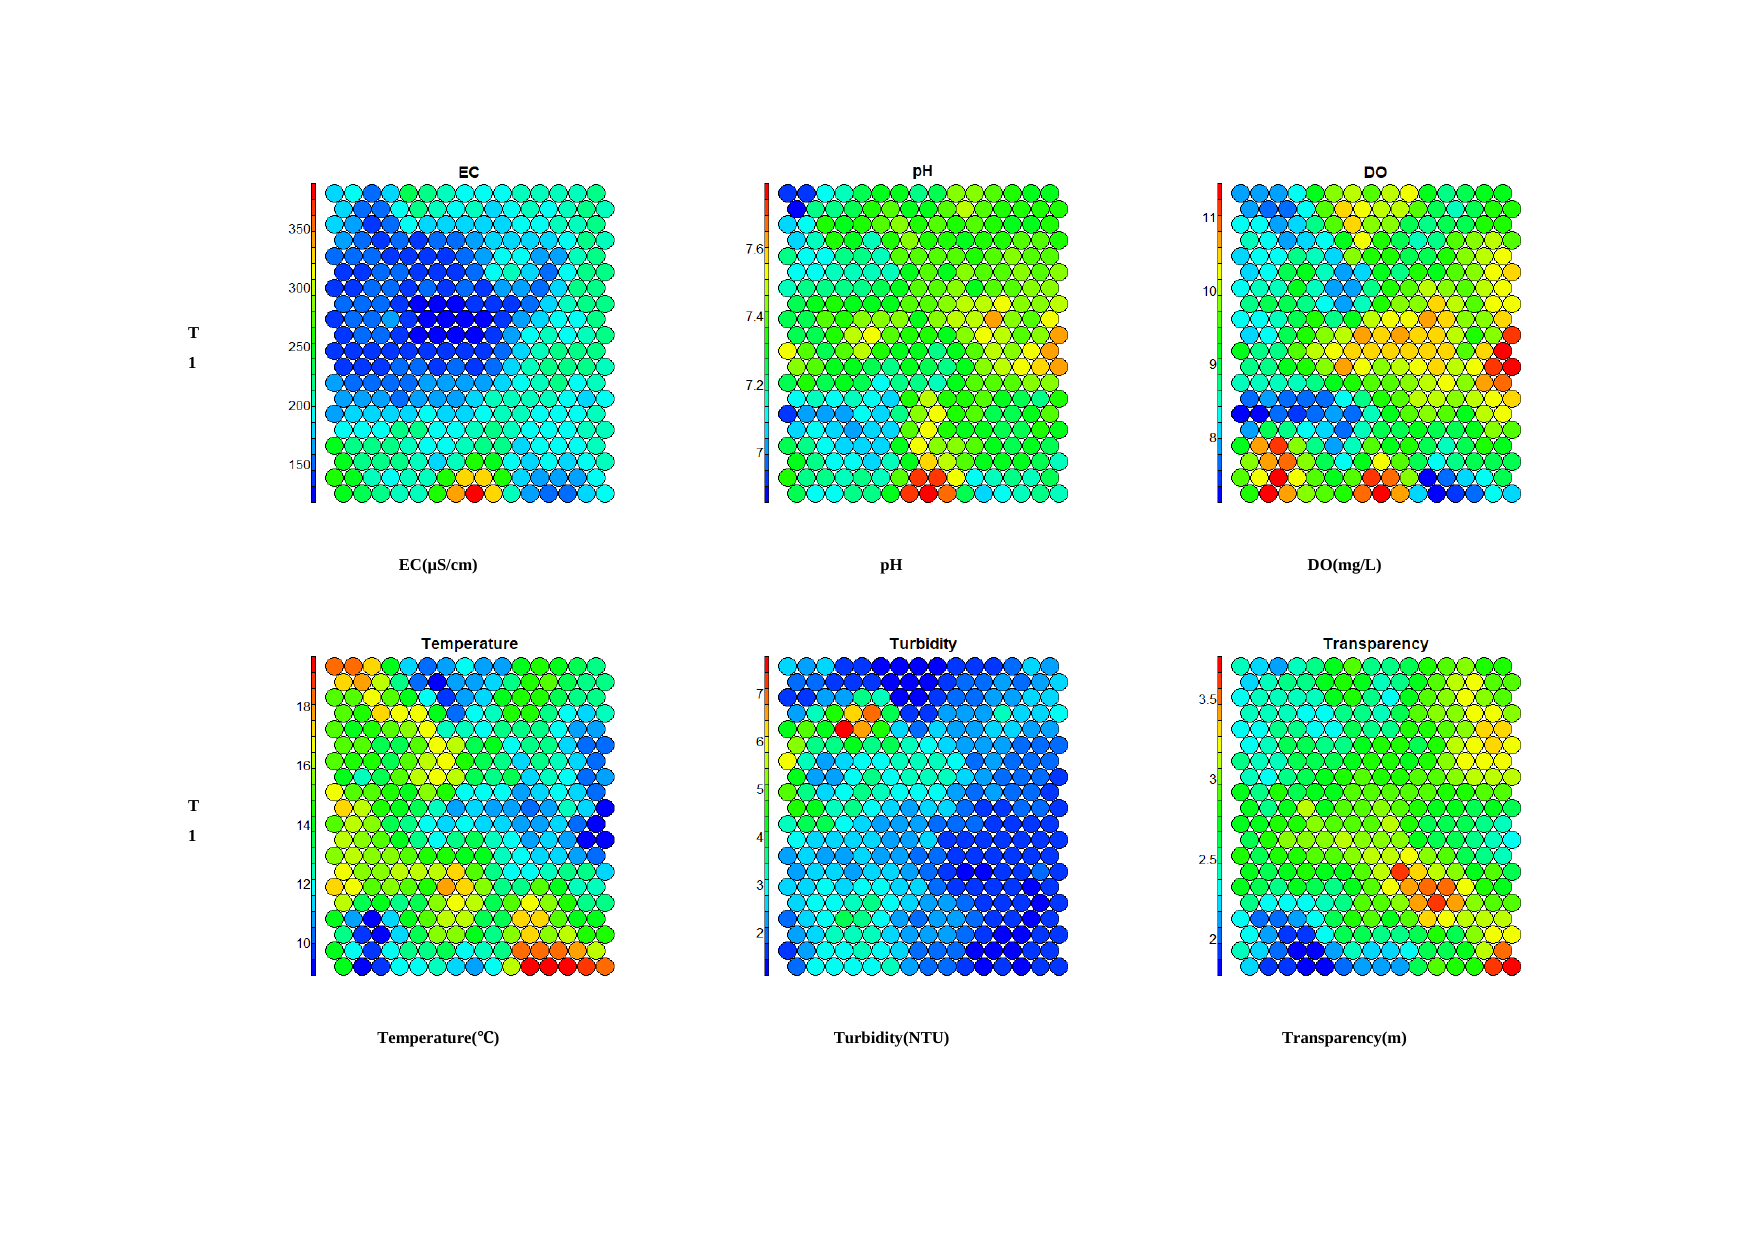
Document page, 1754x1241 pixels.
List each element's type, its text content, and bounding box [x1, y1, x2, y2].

table_cell Transparency(m) [1118, 1025, 1571, 1064]
table_cell Temperature(℃) [212, 1025, 665, 1064]
table_cell DO(mg/L) [1118, 552, 1571, 591]
table_cell [212, 591, 665, 1024]
table_header T1 [177, 118, 212, 591]
picture [1137, 121, 1552, 535]
picture [231, 121, 645, 535]
picture [1137, 593, 1552, 1008]
table_cell pH [665, 552, 1118, 591]
table_header [1118, 118, 1571, 552]
table_cell T1 [177, 591, 212, 1064]
picture [231, 593, 645, 1008]
table_cell [665, 591, 1118, 1024]
picture [684, 593, 1098, 1008]
table_cell Turbidity(NTU) [665, 1025, 1118, 1064]
table_header [212, 118, 665, 552]
table_cell [1118, 591, 1571, 1024]
table_cell EC(μS/cm) [212, 552, 665, 591]
table_header [665, 118, 1118, 552]
picture [684, 121, 1098, 535]
